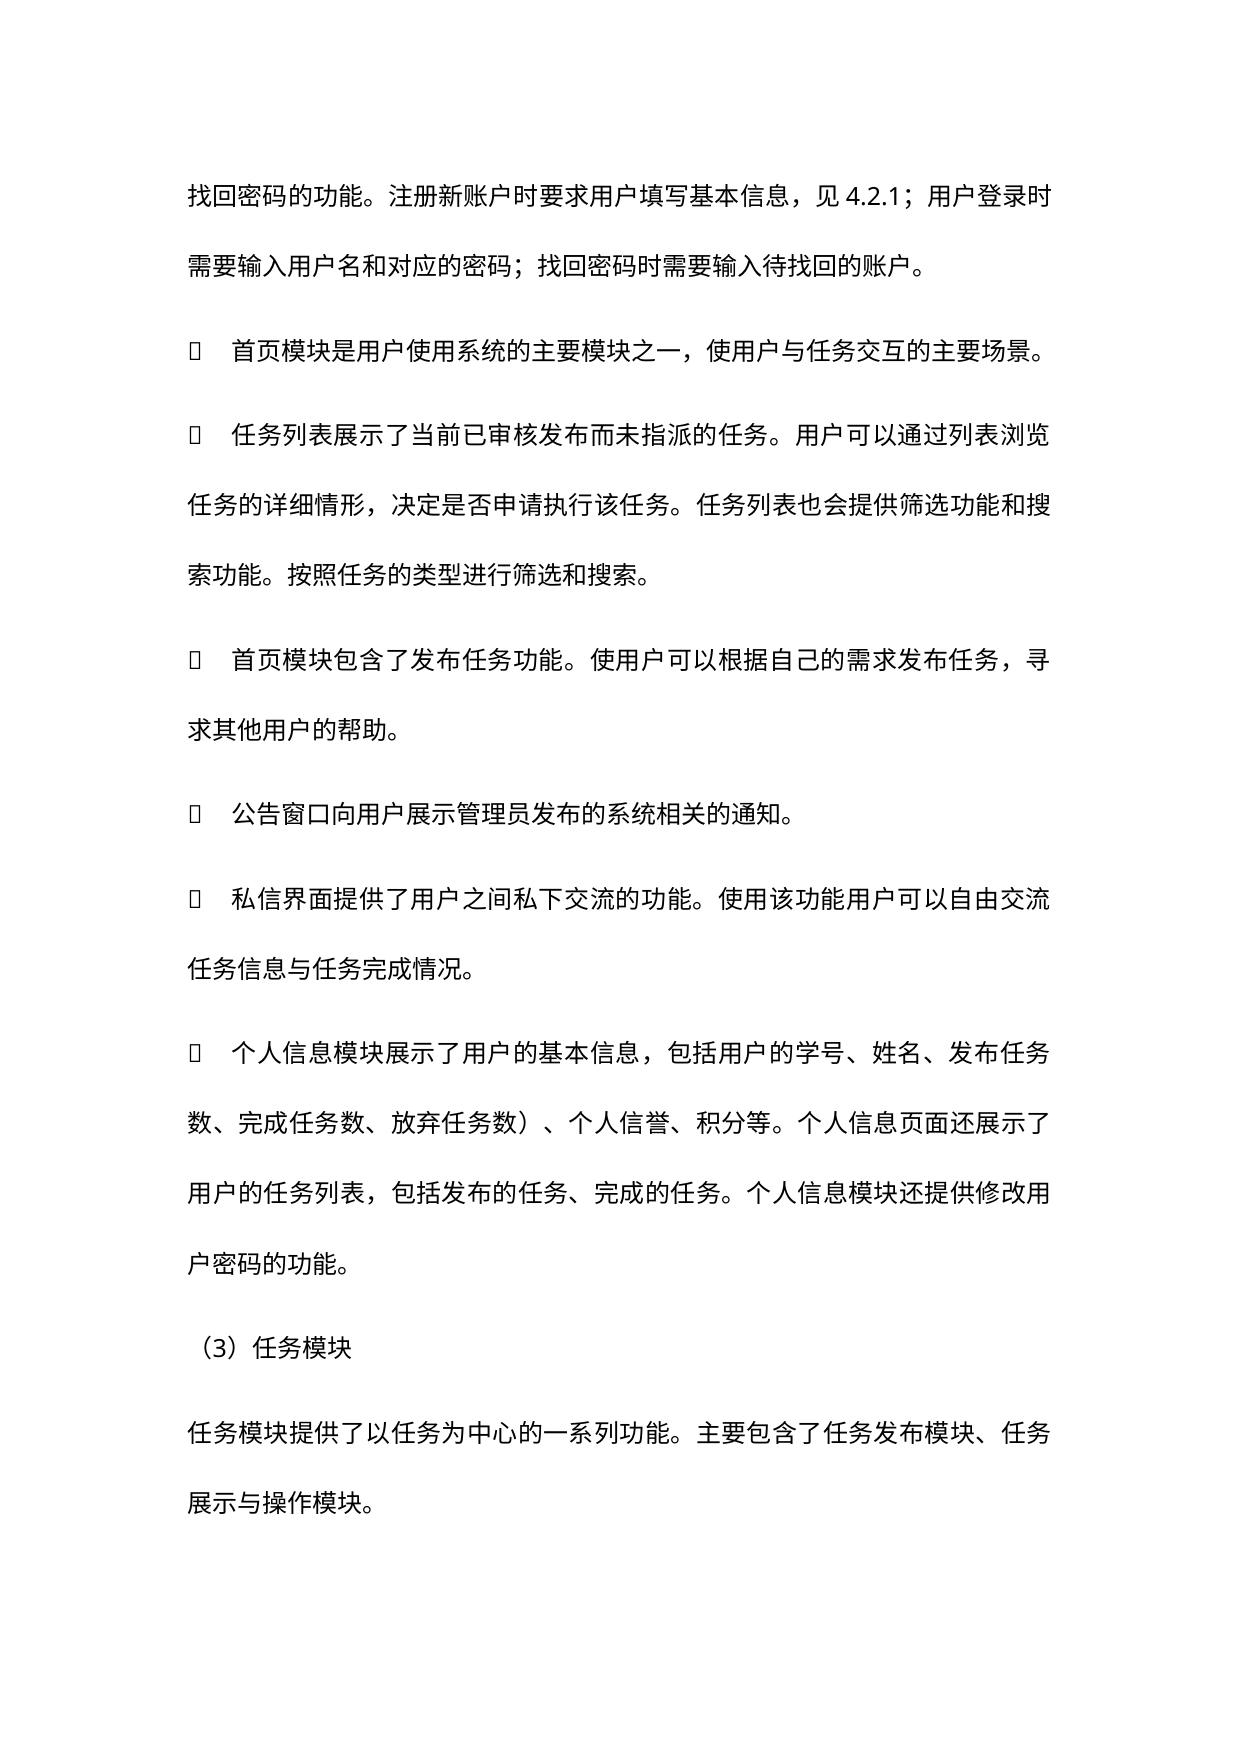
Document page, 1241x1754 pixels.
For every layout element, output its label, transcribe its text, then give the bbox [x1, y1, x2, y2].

text  任务列表展示了当前已审核发布而未指派的任务。用户可以通过列表浏览任务的详细情形，决定是否申请执行该任务。任务列表也会提供筛选功能和搜索功能。按照任务的类型进行筛选和搜索。 [187, 401, 1053, 606]
text  个人信息模块展示了用户的基本信息，包括用户的学号、姓名、发布任务数、完成任务数、放弃任务数）、个人信誉、积分等。个人信息页面还展示了用户的任务列表，包括发布的任务、完成的任务。个人信息模块还提供修改用户密码的功能。 [187, 1019, 1053, 1295]
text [187, 162, 1053, 297]
text （3）任务模块 [187, 1314, 1053, 1379]
text  公告窗口向用户展示管理员发布的系统相关的通知。 [187, 780, 1053, 845]
text 任务模块提供了以任务为中心的一系列功能。主要包含了任务发布模块、任务展示与操作模块。 [187, 1399, 1053, 1534]
text  首页模块包含了发布任务功能。使用户可以根据自己的需求发布任务，寻求其他用户的帮助。 [187, 626, 1053, 761]
text  首页模块是用户使用系统的主要模块之一，使用户与任务交互的主要场景。 [187, 317, 1053, 382]
text  私信界面提供了用户之间私下交流的功能。使用该功能用户可以自由交流任务信息与任务完成情况。 [187, 865, 1053, 1000]
